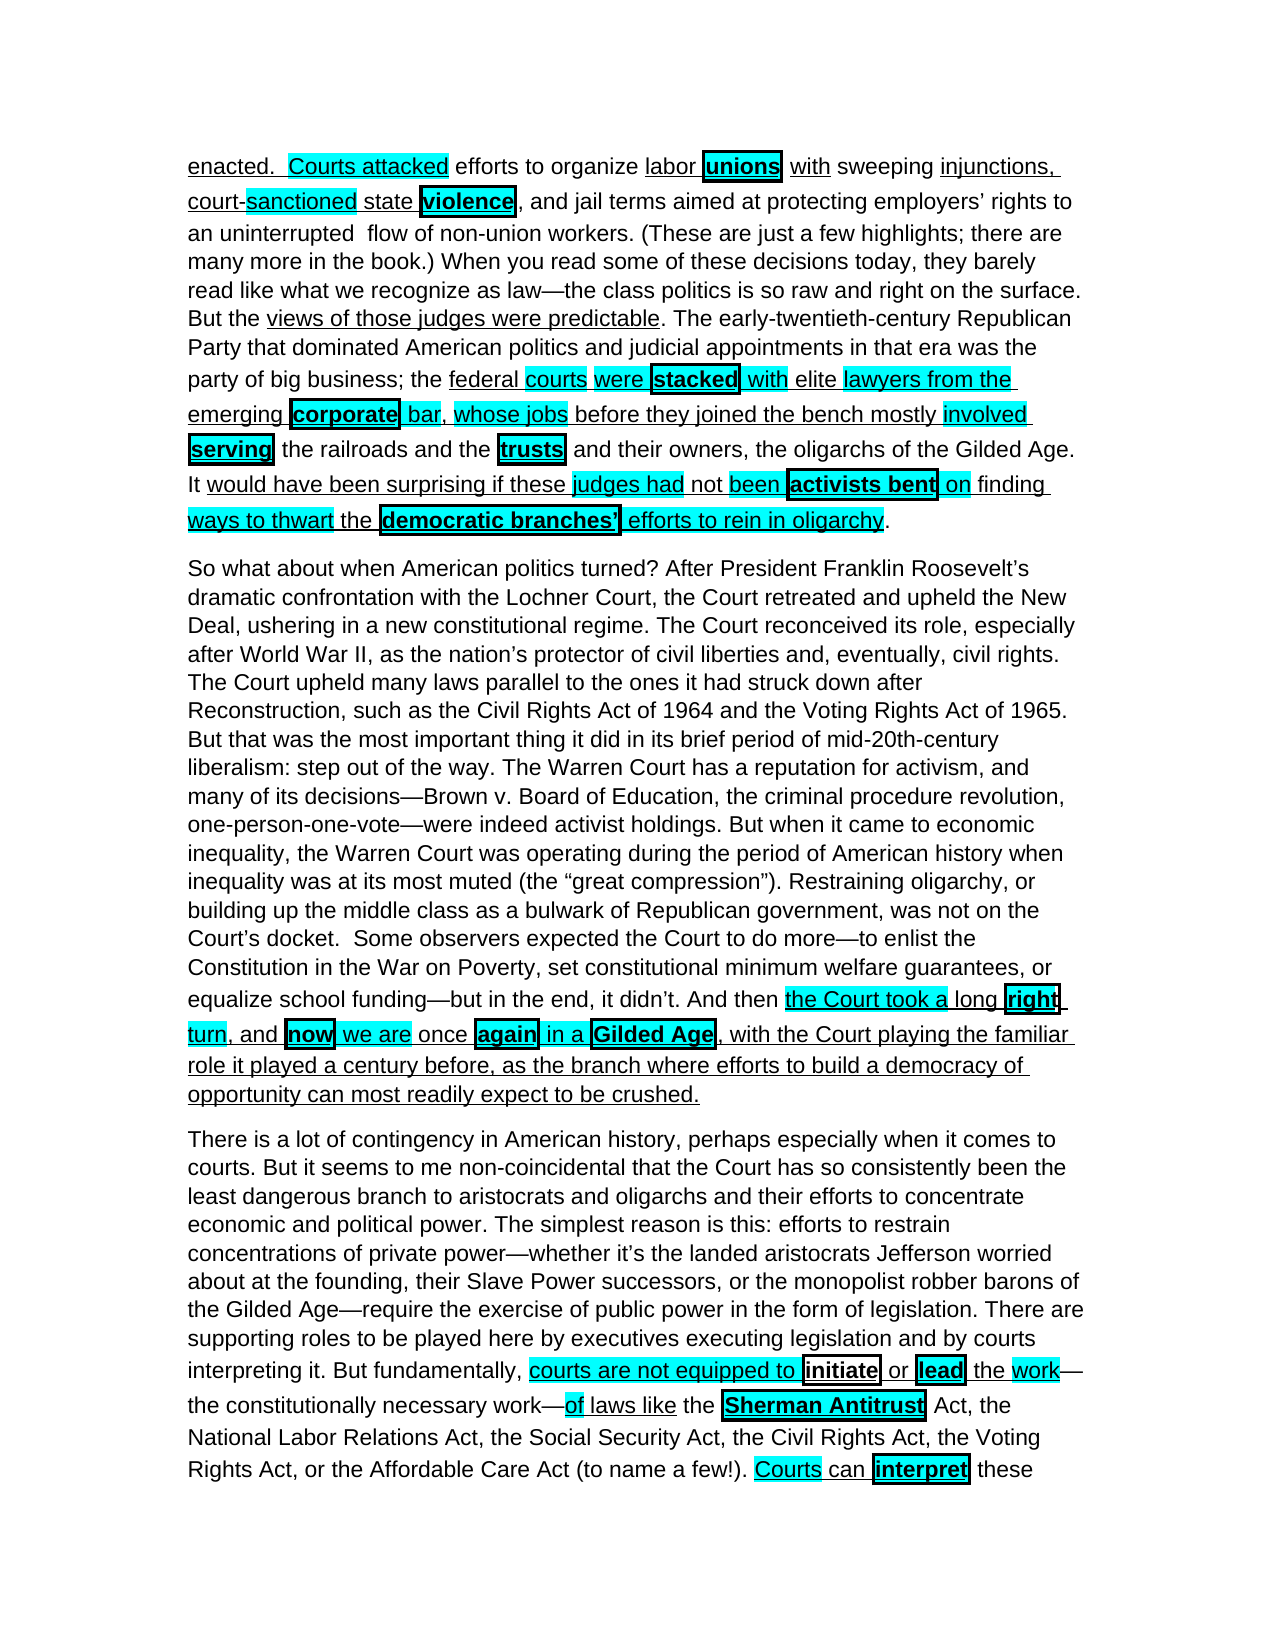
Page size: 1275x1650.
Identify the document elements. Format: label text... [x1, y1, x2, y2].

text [187, 150, 1087, 536]
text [187, 1126, 1087, 1485]
text So what about when American politics turned? After President Franklin Roosevelt’s dramatic confrontation with the Lochner Court, the Court retreated and upheld the New Deal, ushering in a new constitutional regime. The Court reconceived its role, especially after World War II, as the nation’s protector of civil liberties and, eventually, civil rights. The Court upheld many laws parallel to the ones it had struck down after Reconstruction, such as the Civil Rights Act of 1964 and the Voting Rights Act of 1965. But that was the most important thing it did in its brief period of mid-20th-century liberalism: step out of the way. The Warren Court has a reputation for activism, and many of its decisions—Brown v. Board of Education, the criminal procedure revolution, one-person-one-vote—were indeed activist holdings. But when it came to economic inequality, the Warren Court was operating during the period of American history when inequality was at its most muted (the “great compression”). Restraining oligarchy, or building up the middle class as a bulwark of Republican government, was not on the Court’s docket. Some observers expected the Court to do more—to enlist the Constitution in the War on Poverty, set constitutional minimum welfare guarantees, or equalize school funding—but in the end, it didn’t. And then the Court took a long right turn, and now we are once again in a Gilded Age, with the Court playing the familiar role it played a century before, as the branch where efforts to build a democracy of opportunity can most readily expect to be crushed. [187, 555, 1087, 1107]
